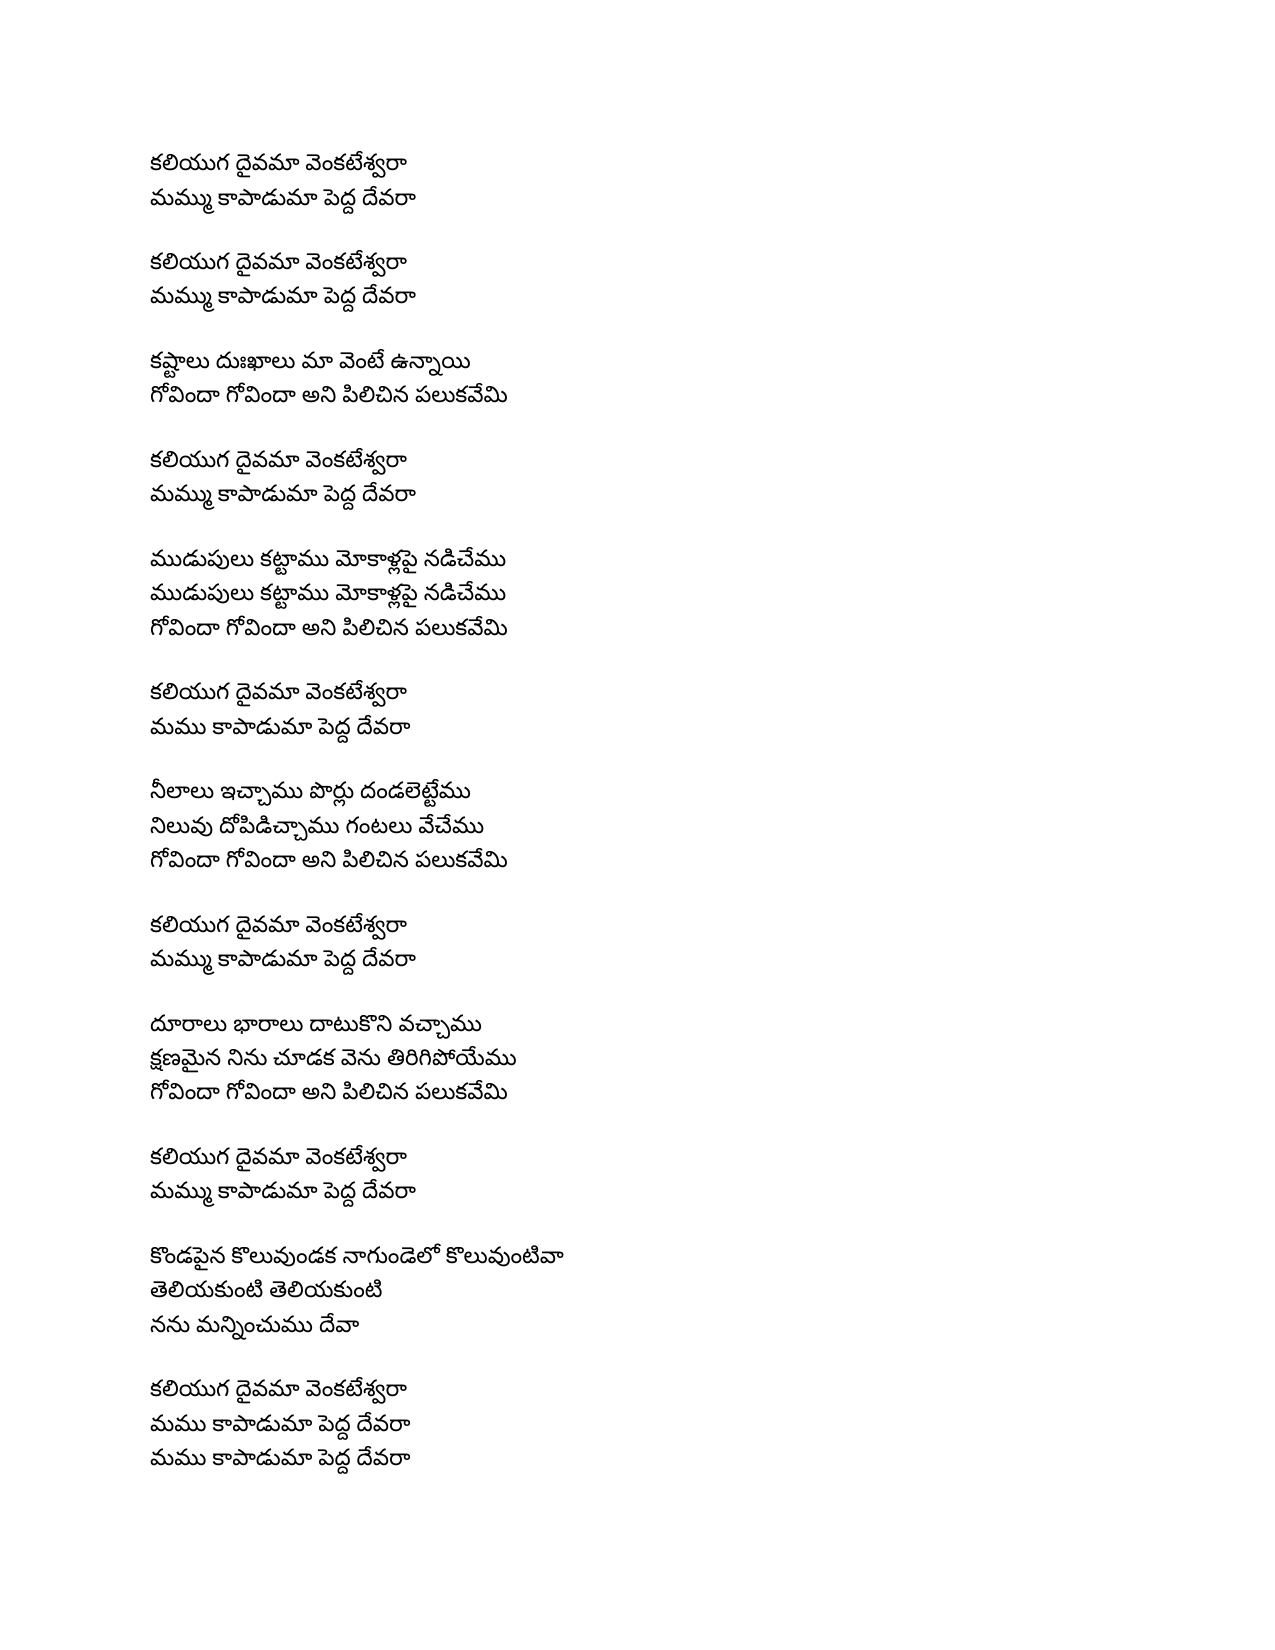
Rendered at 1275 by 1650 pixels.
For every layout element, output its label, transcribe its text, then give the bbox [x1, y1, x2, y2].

text గోవిందా గోవిందా అని పిలిచిన పలుకవేమి [150, 847, 1125, 877]
text గోవిందా గోవిందా అని పిలిచిన పలుకవేమి [150, 382, 1125, 412]
text క్షణమైన నిను చూడక వెను తిరిగిపోయేము [150, 1045, 1125, 1075]
text కష్టాలు దుఃఖాలు మా వెంటే ఉన్నాయి [150, 348, 1125, 378]
text నిలువు దోపిడిచ్చాము గంటలు వేచేము [150, 812, 1125, 842]
text కొండపైన కొలువుండక నాగుండెలో కొలువుంటివా [150, 1243, 1125, 1273]
text మమ్ము కాపాడుమా పెద్ద దేవరా [150, 1178, 1125, 1208]
text నను మన్నించుము దేవా [150, 1311, 1125, 1341]
text ముడుపులు కట్టాము మోకాళ్లపై నడిచేము [150, 546, 1125, 576]
text కలియుగ దైవమా వెంకటేశ్వరా [150, 1144, 1125, 1174]
text మము కాపాడుమా పెద్ద దేవరా [150, 1410, 1125, 1440]
text ముడుపులు కట్టాము మోకాళ్లపై నడిచేము [150, 580, 1125, 610]
text మమ్ము కాపాడుమా పెద్ద దేవరా [150, 946, 1125, 976]
text కలియుగ దైవమా వెంకటేశ్వరా [150, 150, 1125, 180]
text మము కాపాడుమా పెద్ద దేవరా [150, 713, 1125, 743]
text కలియుగ దైవమా వెంకటేశ్వరా [150, 679, 1125, 709]
text మము కాపాడుమా పెద్ద దేవరా [150, 1445, 1125, 1475]
text గోవిందా గోవిందా అని పిలిచిన పలుకవేమి [150, 614, 1125, 644]
text మమ్ము కాపాడుమా పెద్ద దేవరా [150, 283, 1125, 313]
text మమ్ము కాపాడుమా పెద్ద దేవరా [150, 184, 1125, 214]
text దూరాలు భారాలు దాటుకొని వచ్చాము [150, 1010, 1125, 1040]
text మమ్ము కాపాడుమా పెద్ద దేవరా [150, 481, 1125, 511]
text తెలియకుంటి తెలియకుంటి [150, 1277, 1125, 1307]
text గోవిందా గోవిందా అని పిలిచిన పలుకవేమి [150, 1079, 1125, 1109]
text కలియుగ దైవమా వెంకటేశ్వరా [150, 911, 1125, 941]
text కలియుగ దైవమా వెంకటేశ్వరా [150, 447, 1125, 477]
text నీలాలు ఇచ్చాము పొర్లు దండలెట్టేము [150, 778, 1125, 808]
text కలియుగ దైవమా వెంకటేశ్వరా [150, 249, 1125, 279]
text కలియుగ దైవమా వెంకటేశ్వరా [150, 1376, 1125, 1406]
